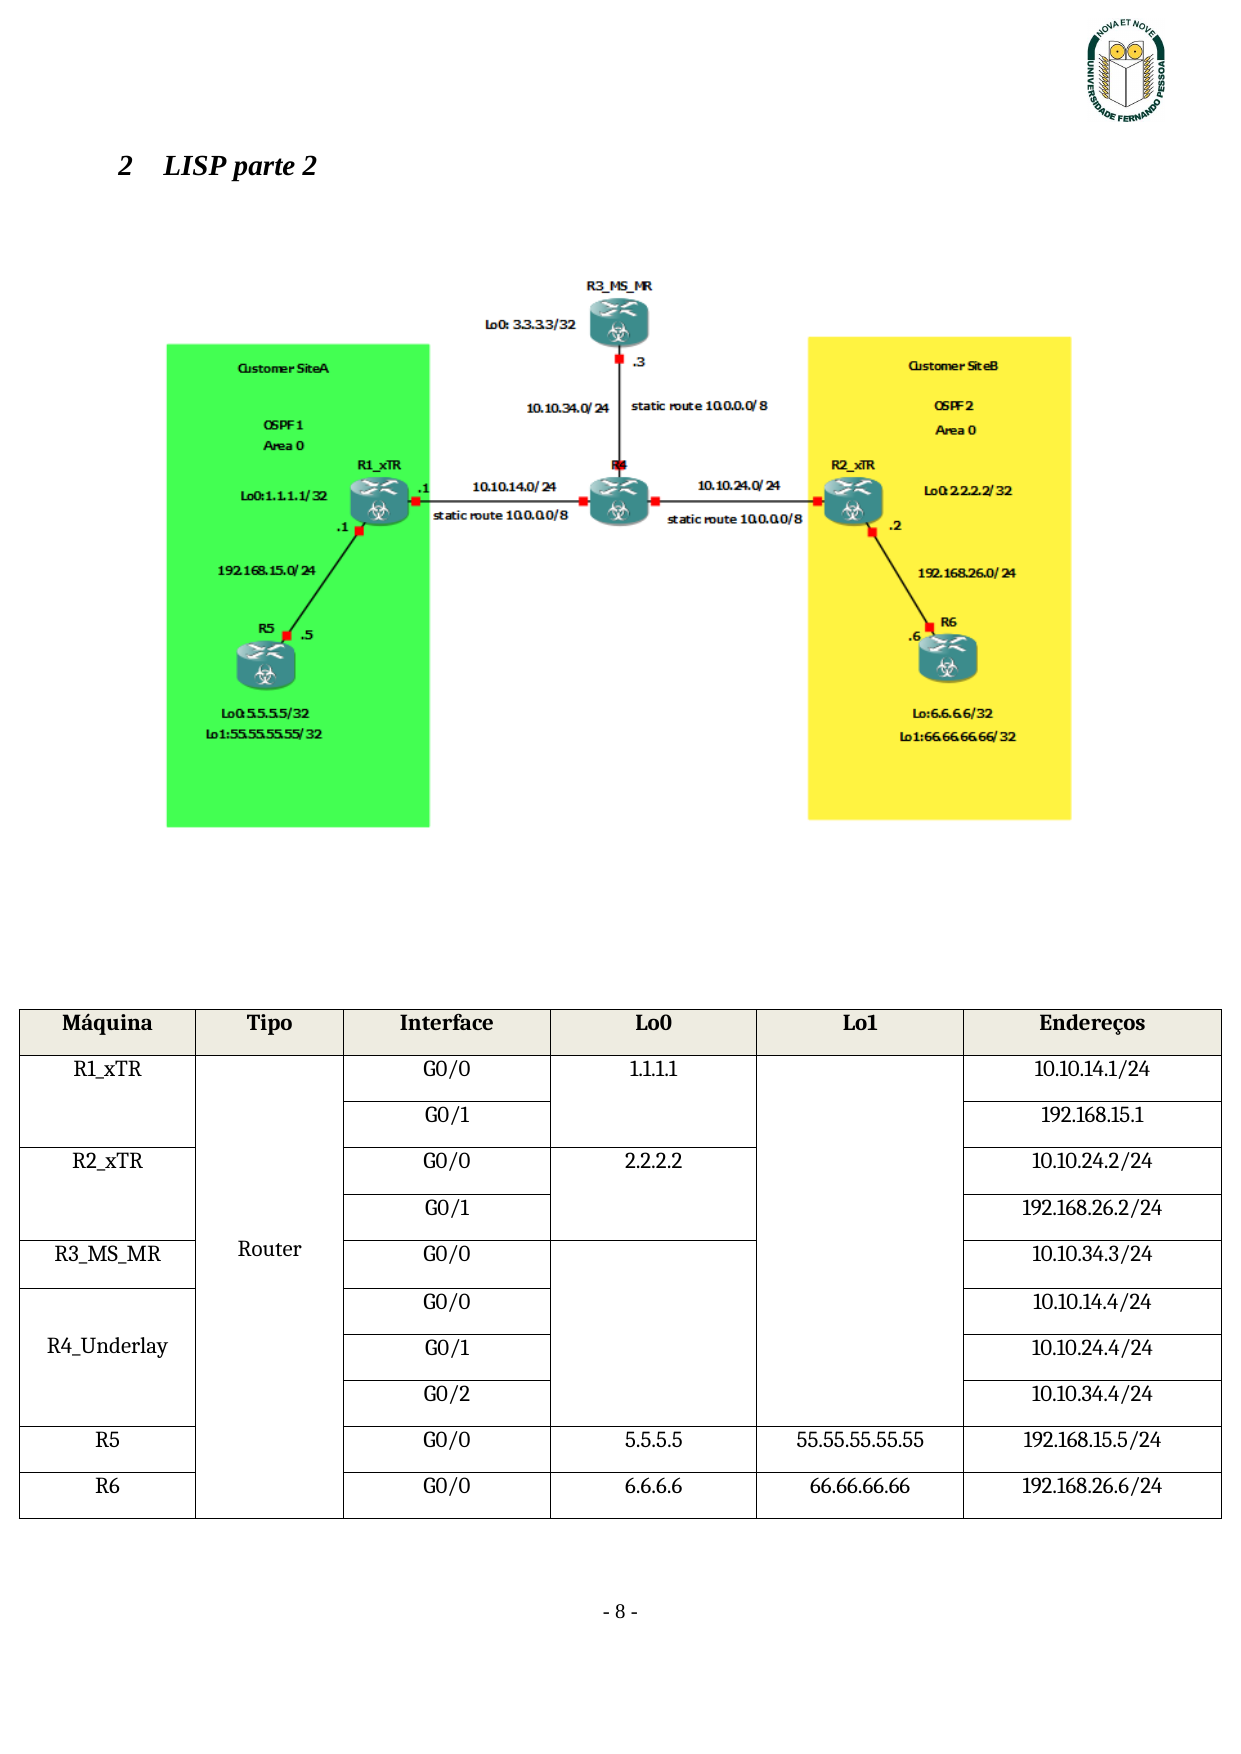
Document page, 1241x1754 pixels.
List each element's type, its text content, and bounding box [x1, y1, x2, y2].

table_cell 192.168.26.2/24 [964, 1195, 1221, 1239]
table_cell G0/0 [344, 1241, 550, 1287]
table_header Tipo [196, 1010, 343, 1055]
table_cell 10.10.34.4/24 [964, 1381, 1221, 1426]
table_cell 1.1.1.1 [551, 1056, 756, 1147]
table_cell G0/0 [344, 1289, 550, 1333]
table_cell 192.168.15.1 [964, 1102, 1221, 1147]
table_header Lo1 [757, 1010, 963, 1055]
table_cell R3_MS_MR [20, 1241, 195, 1287]
table_header Interface [344, 1010, 550, 1055]
picture [1086, 18, 1165, 122]
table_cell G0/1 [344, 1195, 550, 1239]
subtitle LISP parte 2 [118, 148, 1122, 181]
table_cell 10.10.14.4/24 [964, 1289, 1221, 1333]
table_cell [757, 1056, 963, 1426]
table_cell 10.10.24.4/24 [964, 1335, 1221, 1380]
table_cell R4_Underlay [20, 1289, 195, 1426]
table_cell R5 [20, 1427, 195, 1472]
table_cell G0/0 [344, 1427, 550, 1472]
table_cell 5.5.5.5 [551, 1427, 756, 1472]
table_cell R1_xTR [20, 1056, 195, 1147]
table_cell 55.55.55.55.55 [757, 1427, 963, 1472]
table_cell Router [196, 1056, 343, 1518]
table_cell 10.10.24.2/24 [964, 1148, 1221, 1193]
table_cell G0/2 [344, 1381, 550, 1426]
table_cell 6.6.6.6 [551, 1473, 756, 1518]
picture [118, 239, 1140, 861]
table_cell G0/0 [344, 1056, 550, 1101]
table_cell G0/0 [344, 1148, 550, 1193]
table_cell 10.10.14.1/24 [964, 1056, 1221, 1101]
table_cell 192.168.15.5/24 [964, 1427, 1221, 1472]
table_cell [551, 1241, 756, 1426]
table_cell G0/0 [344, 1473, 550, 1518]
table_cell 2.2.2.2 [551, 1148, 756, 1239]
table_header Endereços [964, 1010, 1221, 1055]
table_cell 10.10.34.3/24 [964, 1241, 1221, 1287]
table_cell 66.66.66.66 [757, 1473, 963, 1518]
table_header Máquina [20, 1010, 195, 1055]
table_cell G0/1 [344, 1335, 550, 1380]
table_cell R6 [20, 1473, 195, 1518]
table_header Lo0 [551, 1010, 756, 1055]
table_cell 192.168.26.6/24 [964, 1473, 1221, 1518]
table_cell G0/1 [344, 1102, 550, 1147]
table_cell R2_xTR [20, 1148, 195, 1239]
